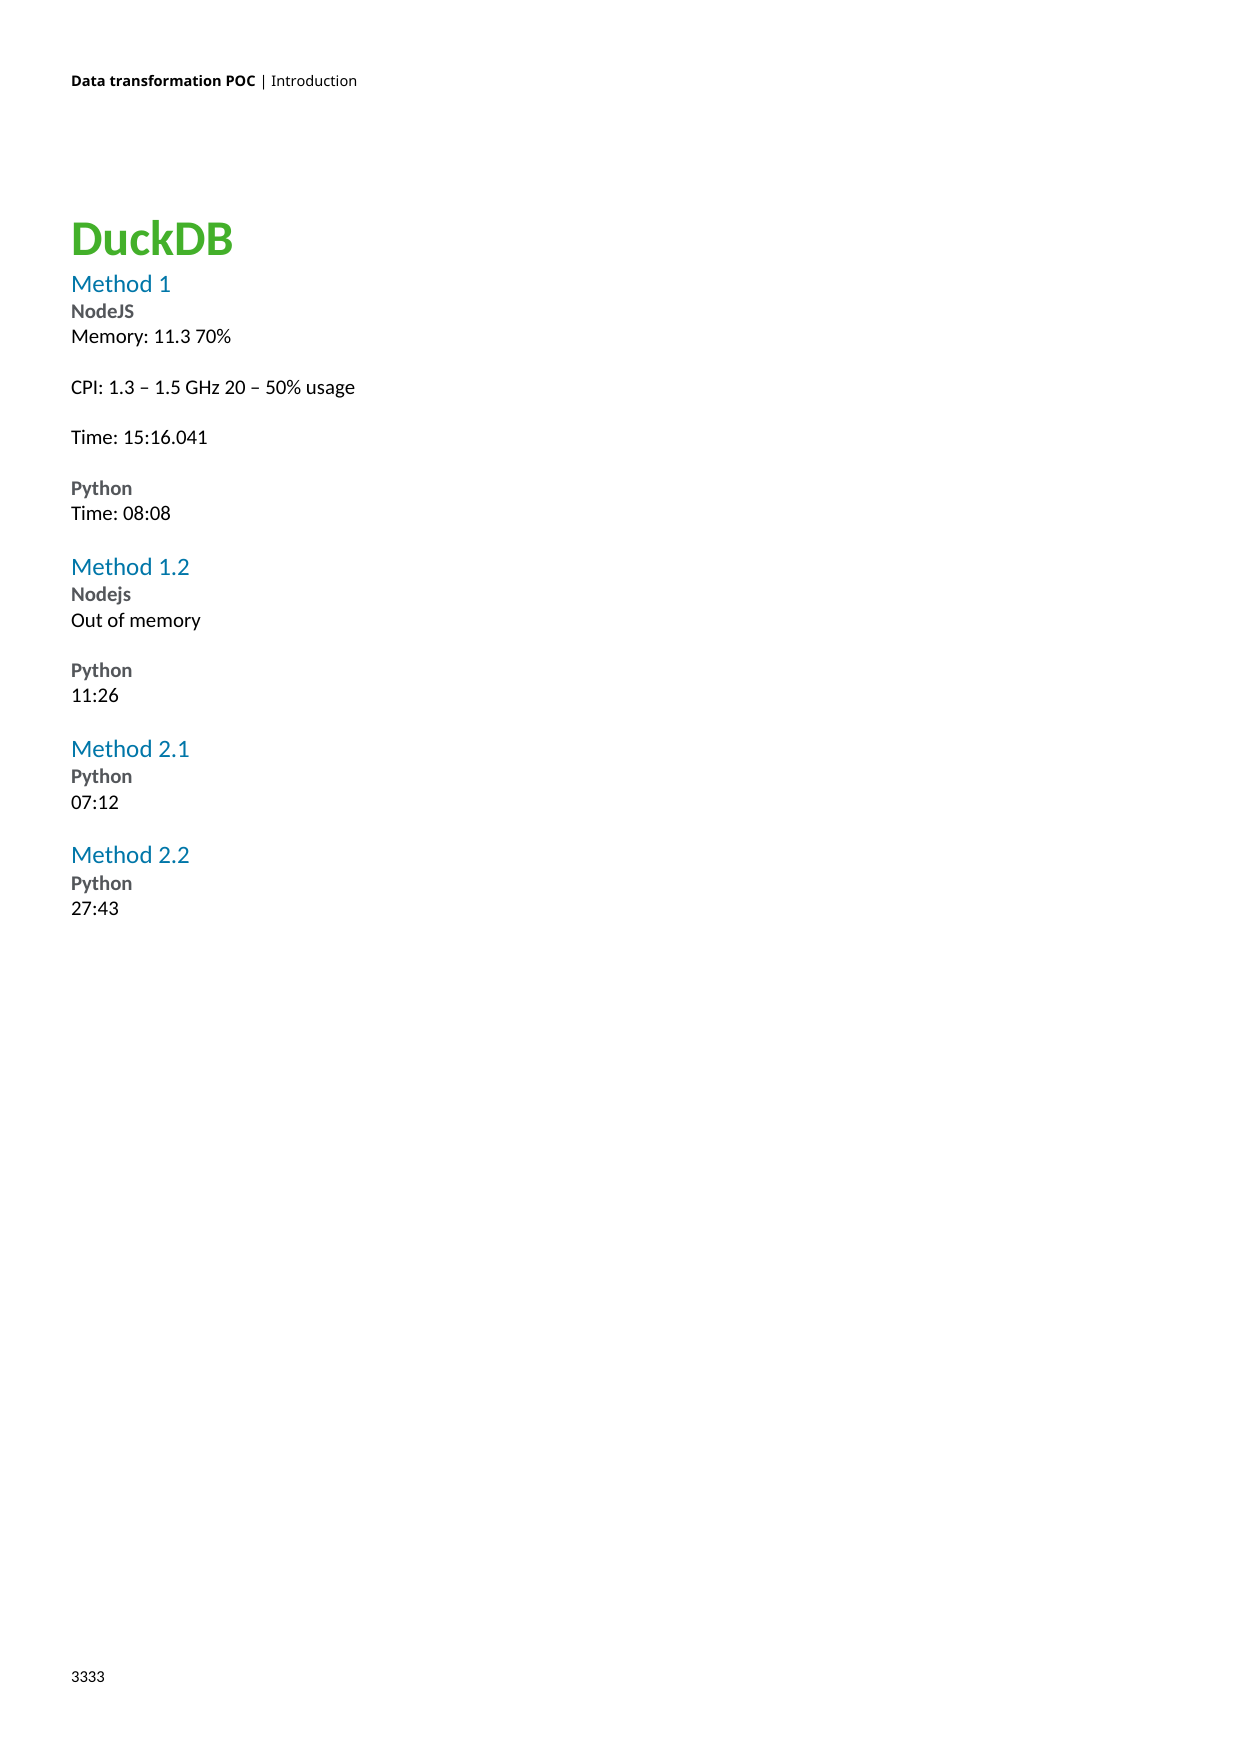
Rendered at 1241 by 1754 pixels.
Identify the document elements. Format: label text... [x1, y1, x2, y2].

text 27:43 [71, 895, 794, 921]
text Time: 08:08 [71, 500, 794, 526]
text 11:26 [71, 683, 794, 708]
subtitle DuckDB [71, 207, 794, 268]
subtitle Python [71, 657, 794, 683]
subtitle NodeJS [71, 298, 794, 324]
text Out of memory [71, 607, 794, 632]
text 07:12 [71, 789, 794, 814]
text Memory: 11.3 70% [71, 324, 794, 349]
text Time: 15:16.041 [71, 424, 794, 450]
subtitle Python [71, 763, 794, 789]
subtitle Method 1.2 [71, 551, 794, 581]
subtitle Method 1 [71, 268, 794, 298]
subtitle Method 2.2 [71, 839, 794, 870]
text CPI: 1.3 – 1.5 GHz 20 – 50% usage [71, 374, 794, 399]
subtitle Method 2.1 [71, 733, 794, 763]
subtitle Python [71, 475, 794, 500]
subtitle Nodejs [71, 581, 794, 607]
subtitle Python [71, 870, 794, 895]
